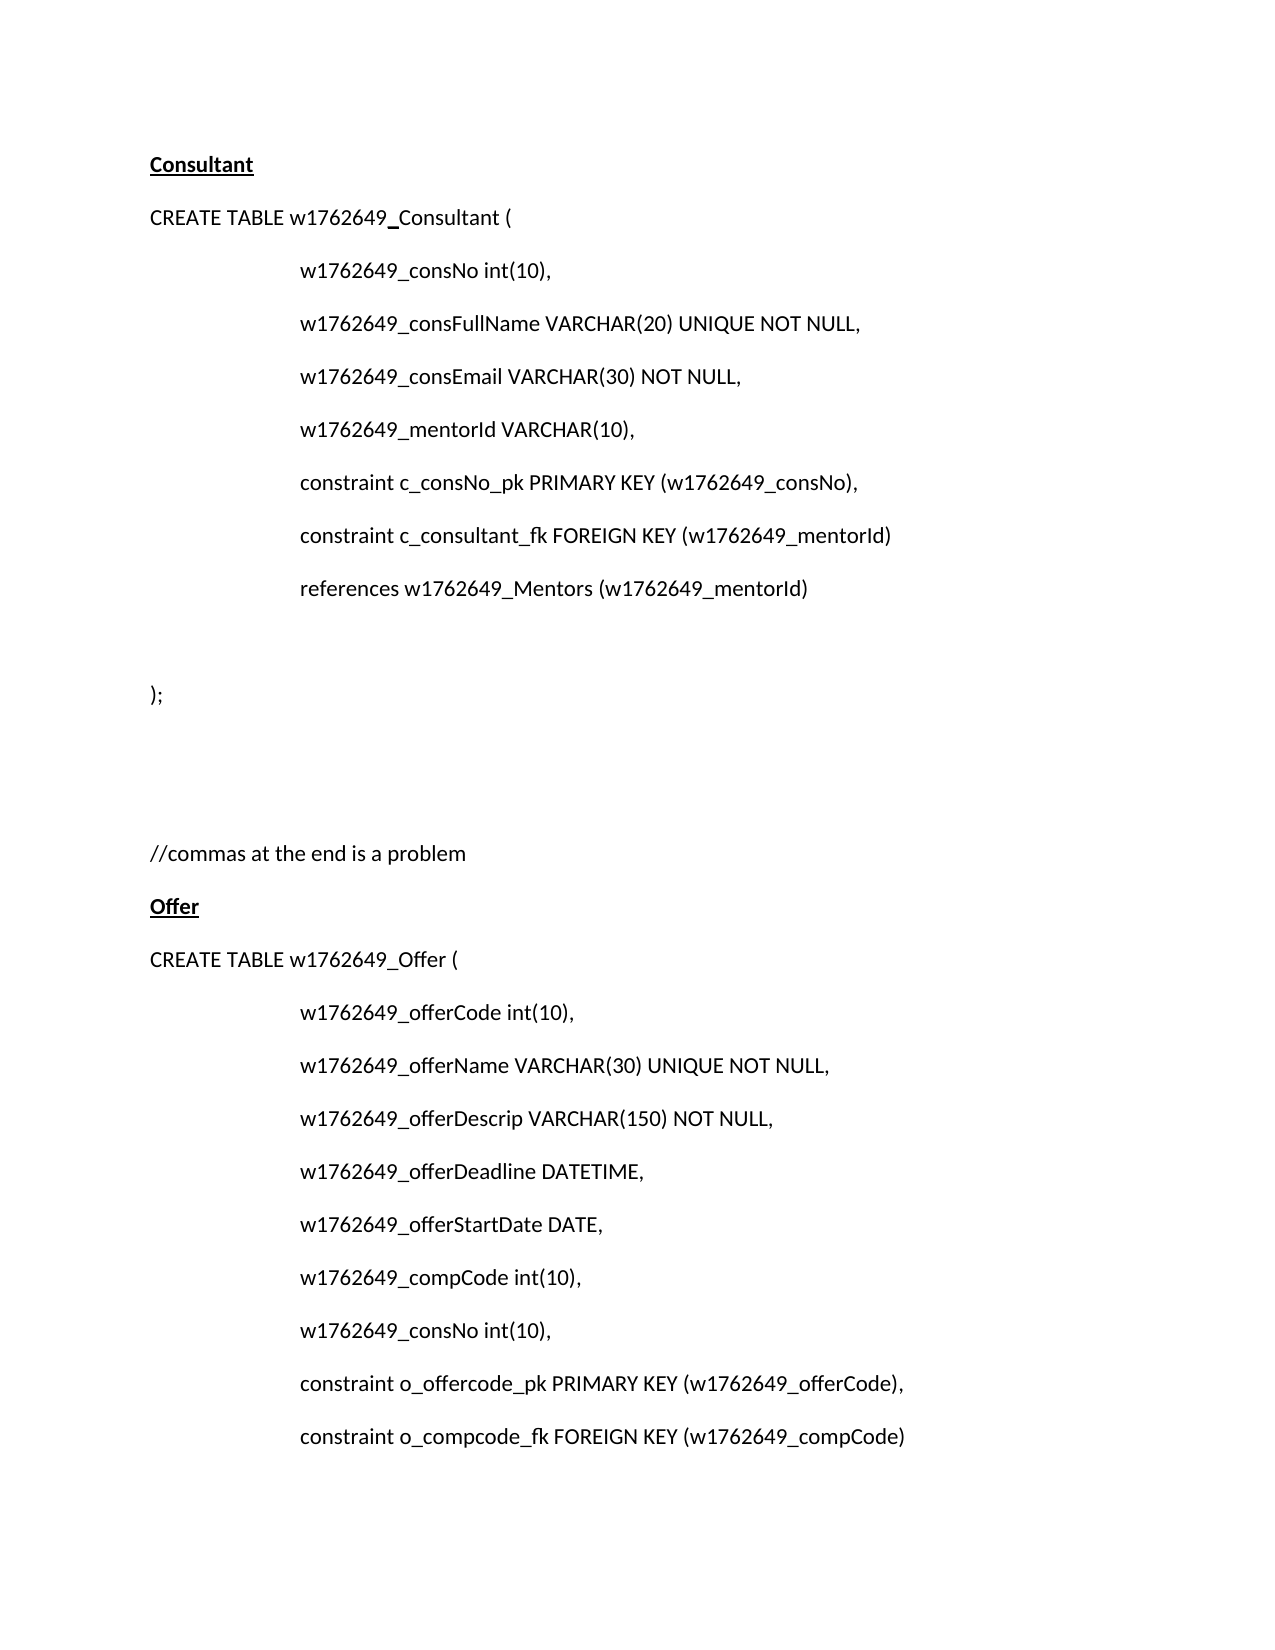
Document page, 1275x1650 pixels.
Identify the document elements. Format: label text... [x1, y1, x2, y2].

text ); [150, 680, 1125, 708]
text constraint o_offercode_pk PRIMARY KEY (w1762649_offerCode), [150, 1369, 1125, 1397]
text w1762649_offerDeadline DATETIME, [150, 1157, 1125, 1185]
text w1762649_compCode int(10), [150, 1263, 1125, 1291]
text Consultant [150, 150, 1125, 178]
text w1762649_mentorId VARCHAR(10), [225, 415, 1125, 443]
text CREATE TABLE w1762649_Offer ( [150, 945, 1125, 973]
text constraint c_consNo_pk PRIMARY KEY (w1762649_consNo), [150, 468, 1125, 496]
text w1762649_consNo int(10), [150, 256, 1125, 284]
text w1762649_offerStartDate DATE, [150, 1210, 1125, 1238]
text w1762649_offerDescrip VARCHAR(150) NOT NULL, [150, 1104, 1125, 1132]
text w1762649_consFullName VARCHAR(20) UNIQUE NOT NULL, [150, 309, 1125, 337]
text w1762649_offerCode int(10), [150, 998, 1125, 1026]
text w1762649_consNo int(10), [150, 1316, 1125, 1344]
text w1762649_offerName VARCHAR(30) UNIQUE NOT NULL, [150, 1051, 1125, 1079]
text w1762649_consEmail VARCHAR(30) NOT NULL, [225, 362, 1125, 390]
text references w1762649_Mentors (w1762649_mentorId) [225, 574, 1125, 602]
text Offer [150, 892, 1125, 920]
text constraint c_consultant_fk FOREIGN KEY (w1762649_mentorId) [225, 521, 1125, 549]
text CREATE TABLE w1762649_Consultant ( [150, 203, 1125, 231]
text //commas at the end is a problem [150, 839, 1125, 867]
text constraint o_compcode_fk FOREIGN KEY (w1762649_compCode) [150, 1422, 1125, 1451]
